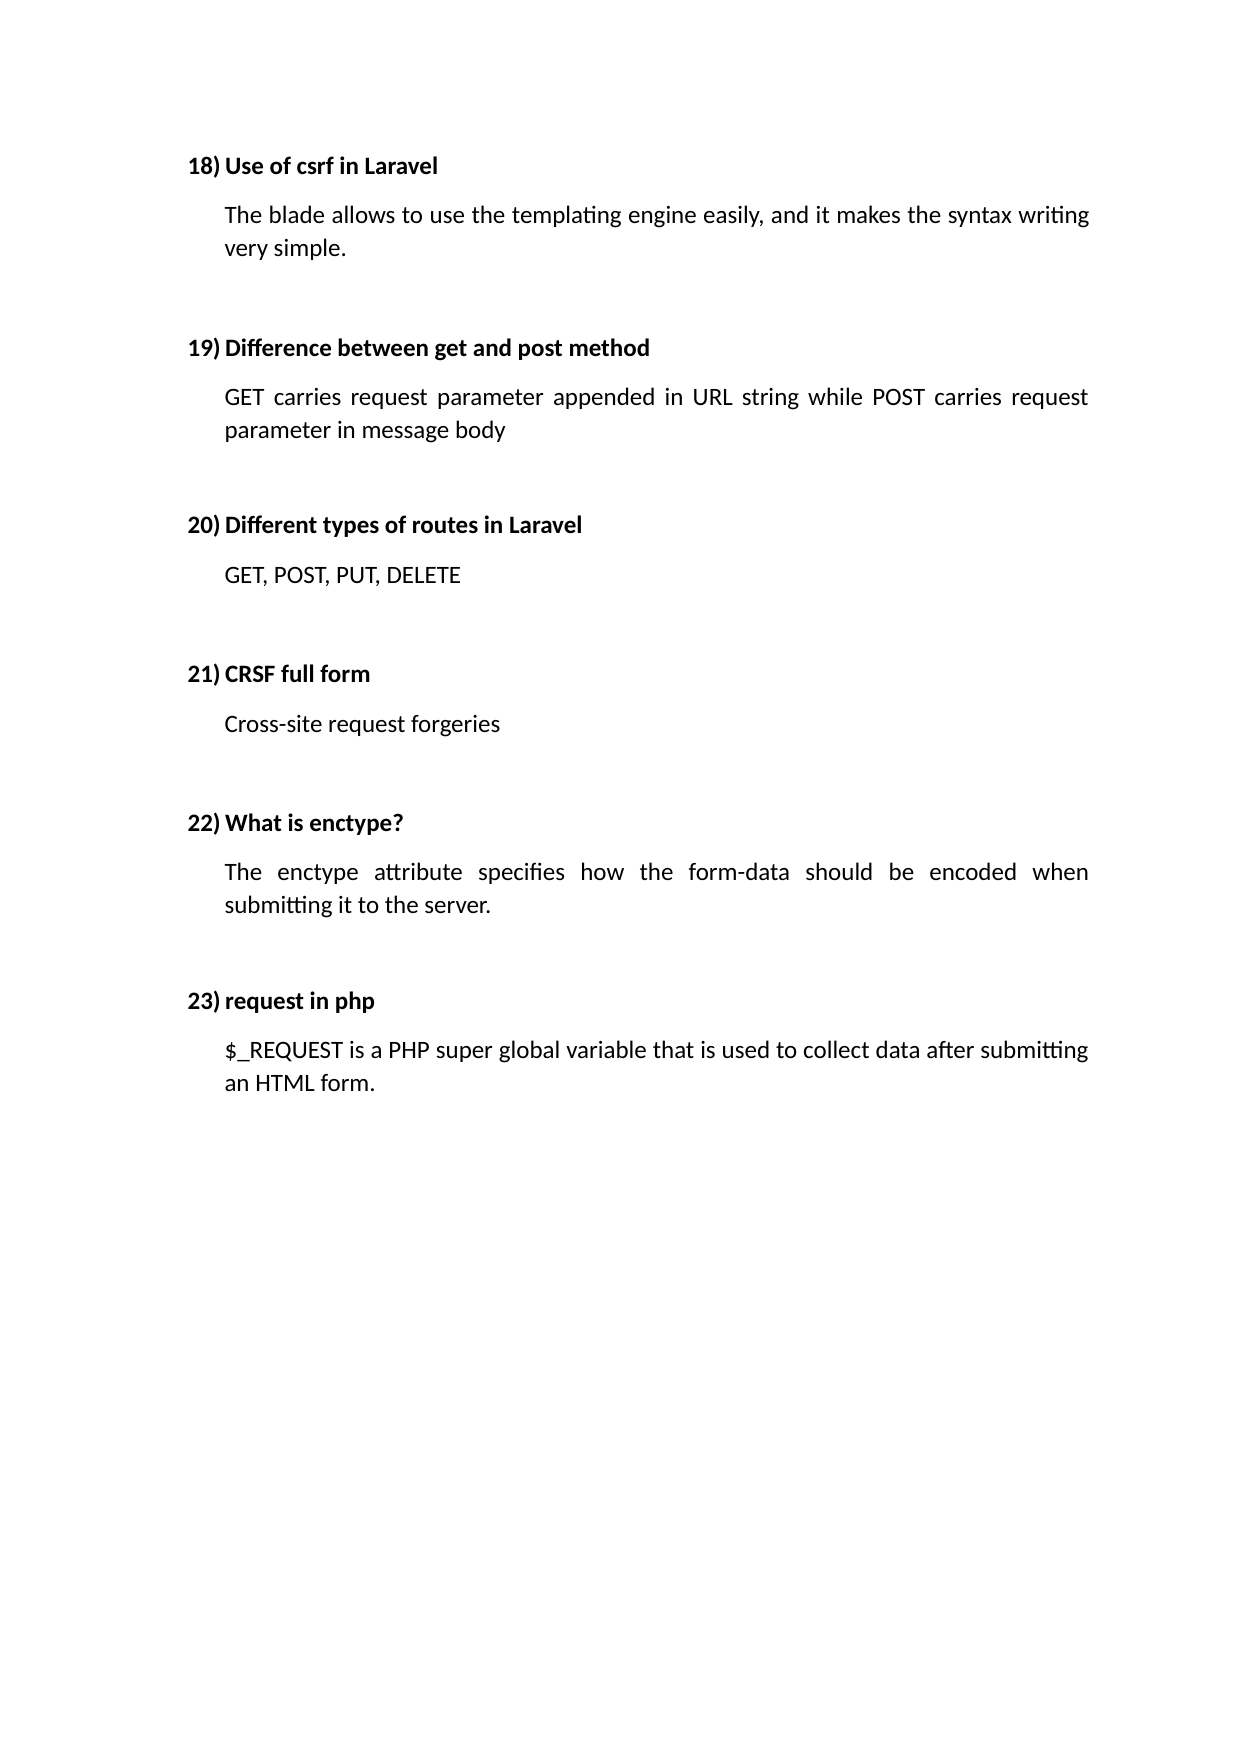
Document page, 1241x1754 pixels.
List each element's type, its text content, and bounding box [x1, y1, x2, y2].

list What is enctype? [187, 807, 1090, 837]
list request in php [187, 985, 1090, 1015]
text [224, 199, 1090, 263]
text GET carries request parameter appended in URL string while POST carries request parameter in message body [224, 381, 1090, 445]
list Use of csrf in Laravel [187, 150, 1090, 181]
text Cross-site request forgeries [224, 708, 1090, 738]
text The enctype attribute specifies how the form-data should be encoded when submitting it to the server. [224, 857, 1090, 920]
list Different types of routes in Laravel [187, 509, 1090, 540]
text $_REQUEST is a PHP super global variable that is used to collect data after submitting an HTML form. [224, 1034, 1090, 1098]
text GET, POST, PUT, DELETE [224, 559, 1090, 589]
list Difference between get and post method [187, 332, 1090, 362]
list CRSF full form [187, 658, 1090, 689]
